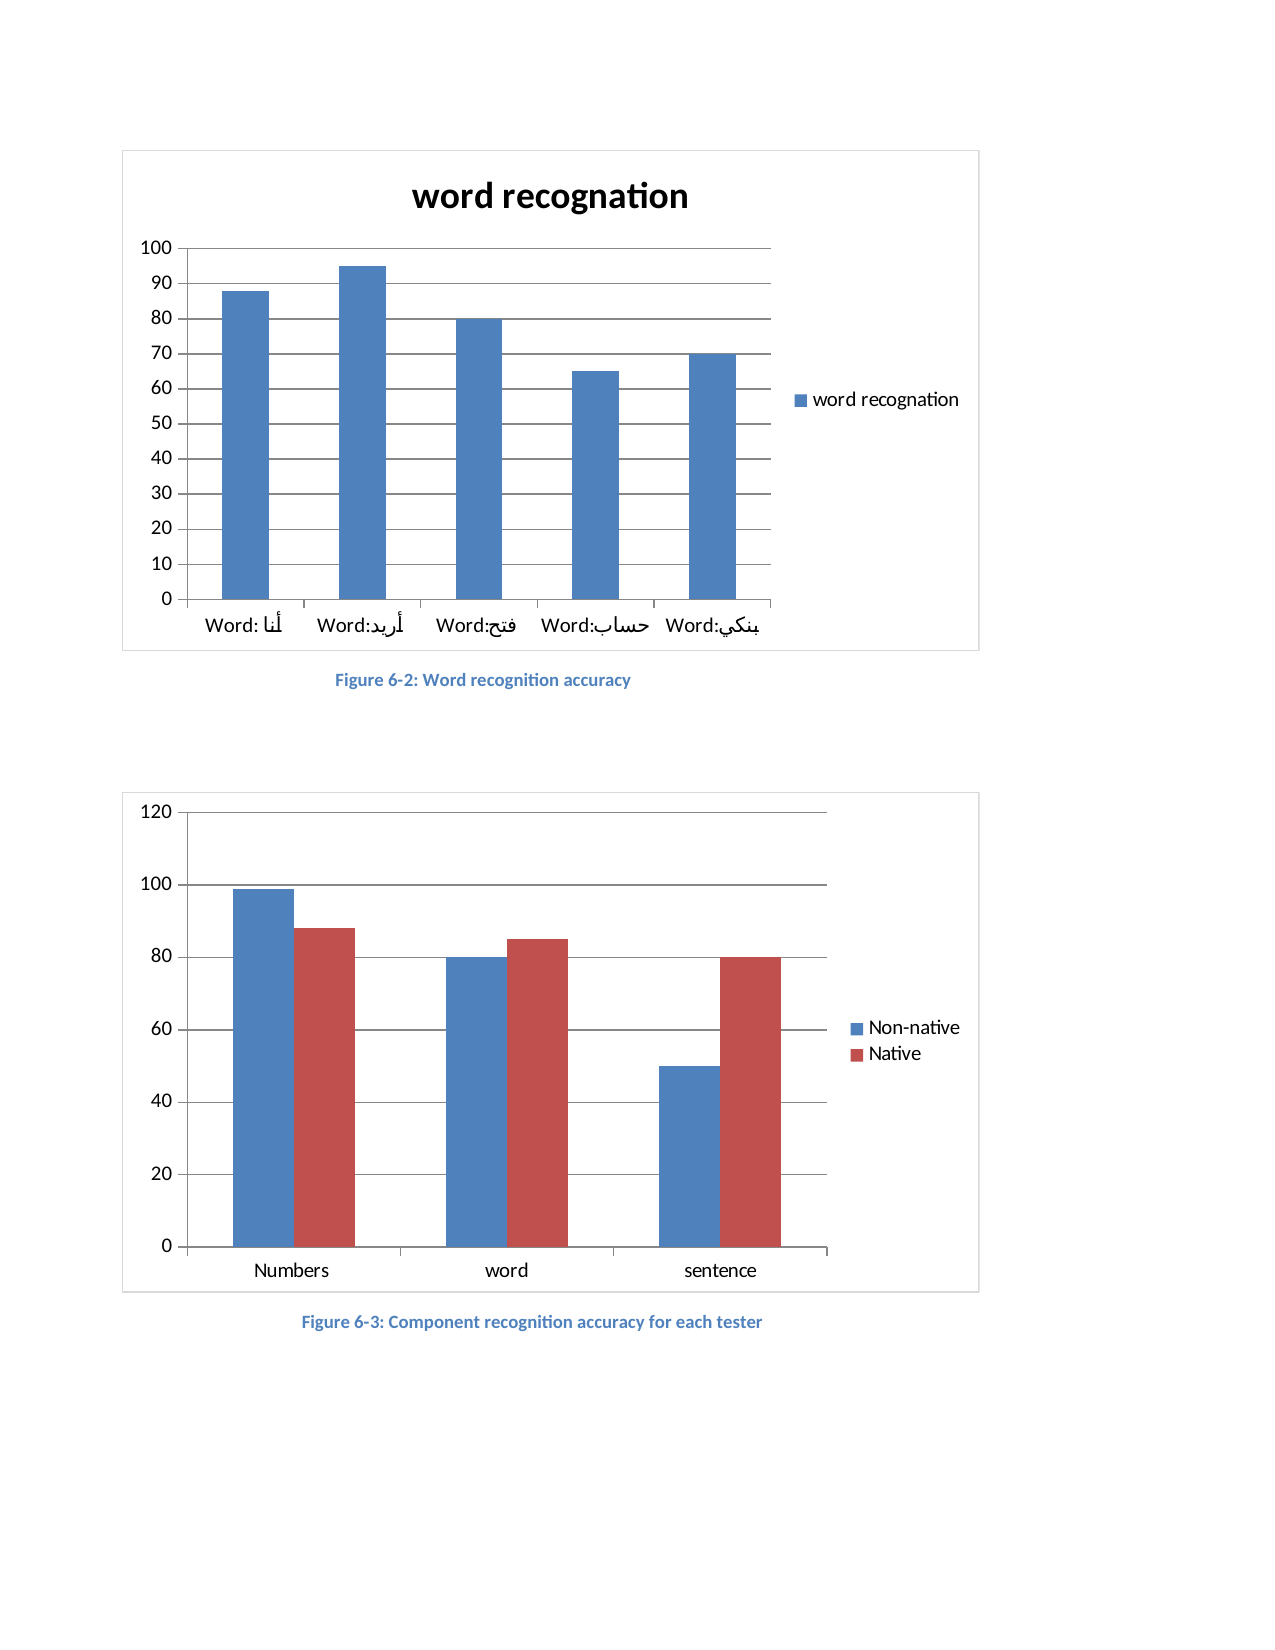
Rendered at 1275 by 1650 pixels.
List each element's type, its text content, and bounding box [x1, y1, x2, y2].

text Figure 6-2: Word recognition accuracy [187, 668, 1087, 691]
text Figure 6-3: Component recognition accuracy for each tester [187, 1310, 1087, 1333]
